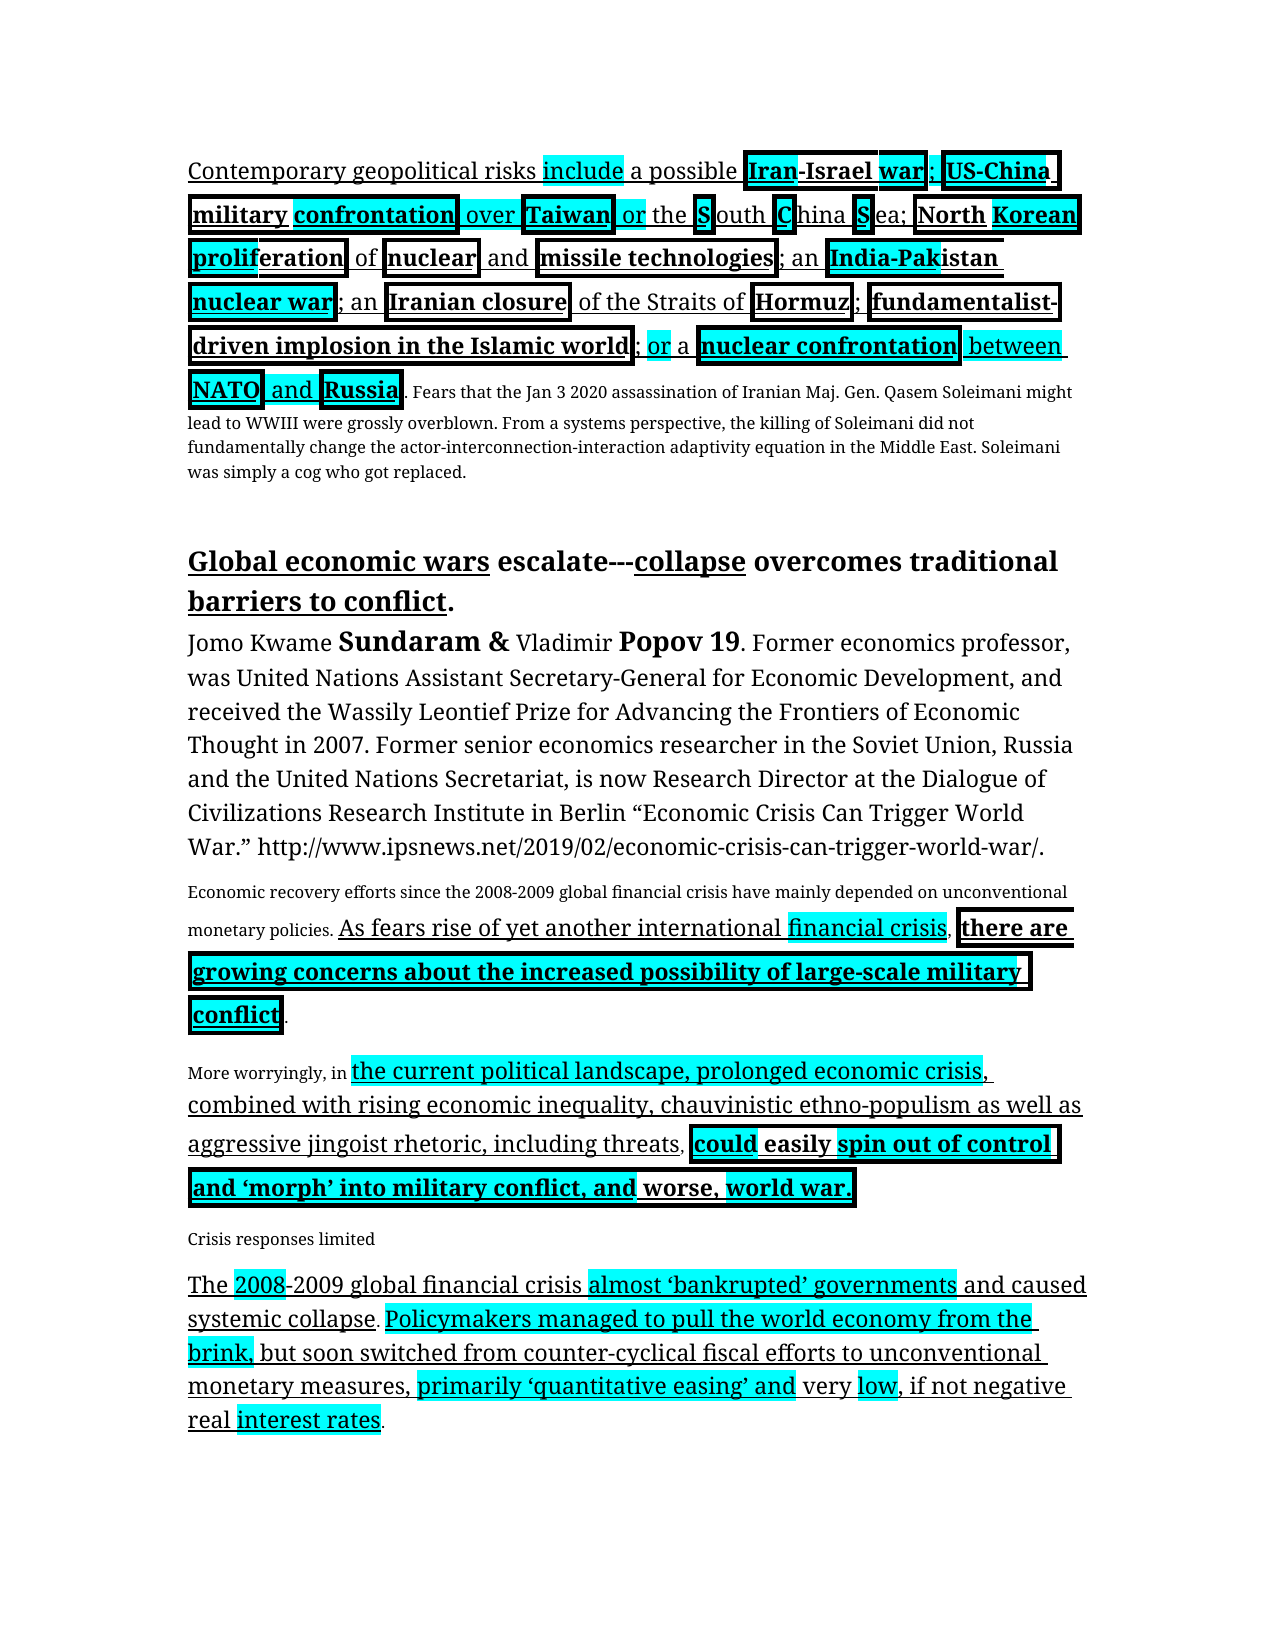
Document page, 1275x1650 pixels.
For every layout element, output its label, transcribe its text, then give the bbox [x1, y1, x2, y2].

text More worryingly, in the current political landscape, prolonged economic crisis, combined with rising economic inequality, chauvinistic ethno-populism as well as aggressive jingoist rhetoric, including threats, could easily spin out of control and ‘morph’ into military conflict, and worse, world war. [187, 1055, 1087, 1208]
text Contemporary geopolitical risks include a possible Iran-Israel war; US-China military confrontation over Taiwan or the South China Sea; North Korean proliferation of nuclear and missile technologies; an India-Pakistan nuclear war; an Iranian closure of the Straits of Hormuz; fundamentalist-driven implosion in the Islamic world; or a nuclear confrontation between NATO and Russia. Fears that the Jan 3 2020 assassination of Iranian Maj. Gen. Qasem Soleimani might lead to WWIII were grossly overblown. From a systems perspective, the killing of Soleimani did not fundamentally change the actor-interconnection-interaction adaptivity equation in the Middle East. Soleimani was simply a cog who got replaced. [187, 150, 1087, 483]
text Jomo Kwame Sundaram & Vladimir Popov 19. Former economics professor, was United Nations Assistant Secretary-General for Economic Development, and received the Wassily Leontief Prize for Advancing the Frontiers of Economic Thought in 2007. Former senior economics researcher in the Soviet Union, Russia and the United Nations Secretariat, is now Research Director at the Dialogue of Civilizations Research Institute in Berlin “Economic Crisis Can Trigger World War.” http://www.ipsnews.net/2019/02/economic-crisis-can-trigger-world-war/. [187, 622, 1087, 862]
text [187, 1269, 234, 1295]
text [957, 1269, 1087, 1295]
text Economic recovery efforts since the 2008-2009 global financial crisis have mainly depended on unconventional monetary policies. As fears rise of yet another international financial crisis, there are growing concerns about the increased possibility of large-scale military conflict. [187, 881, 1087, 1035]
text Crisis responses limited [187, 1228, 1087, 1251]
text The 2008-2009 global financial crisis almost ‘bankrupted’ governments and caused systemic collapse. Policymakers managed to pull the world economy from the brink, but soon switched from counter-cyclical fiscal efforts to unconventional monetary measures, primarily ‘quantitative easing’ and very low, if not negative real interest rates. [187, 1296, 1087, 1435]
subtitle Global economic wars escalate---collapse overcomes traditional barriers to conflict. [187, 543, 1087, 619]
